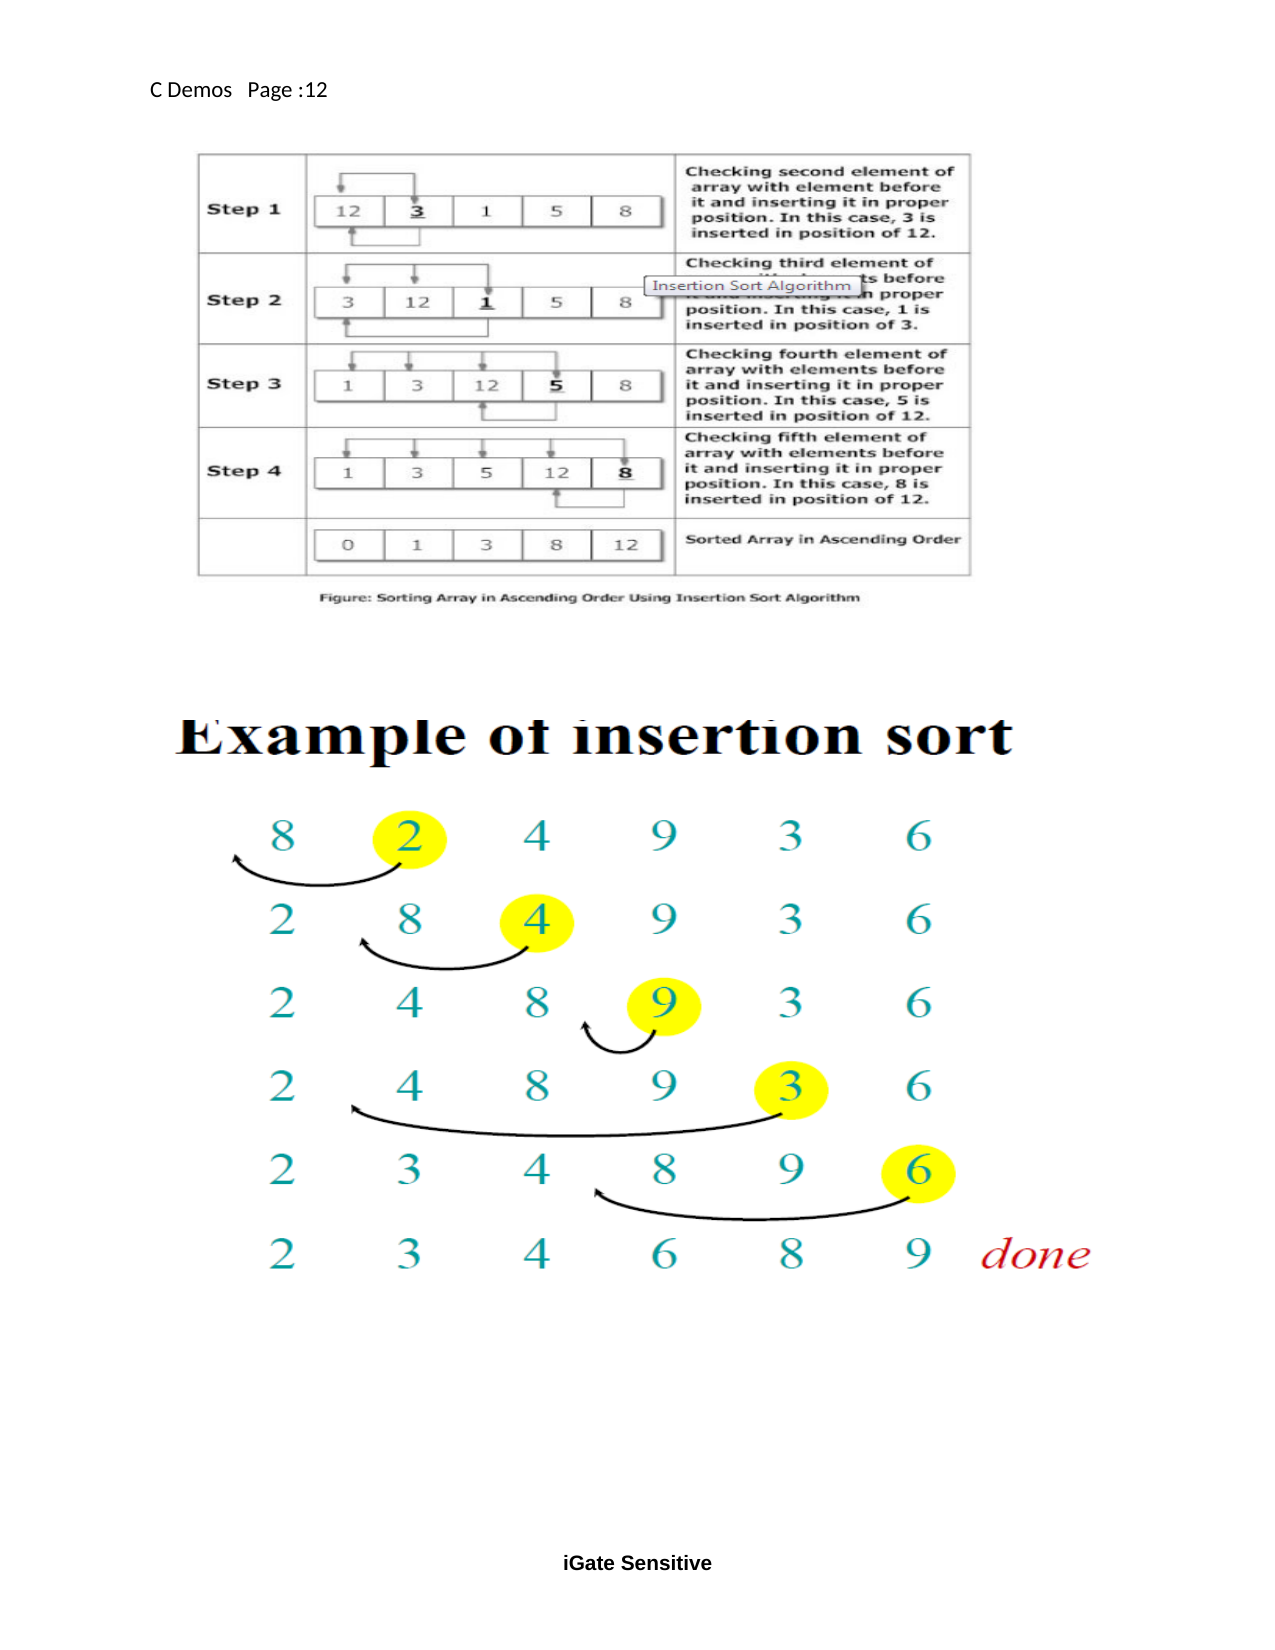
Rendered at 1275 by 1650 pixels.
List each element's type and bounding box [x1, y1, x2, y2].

picture [150, 720, 1125, 1290]
picture [150, 150, 1019, 635]
